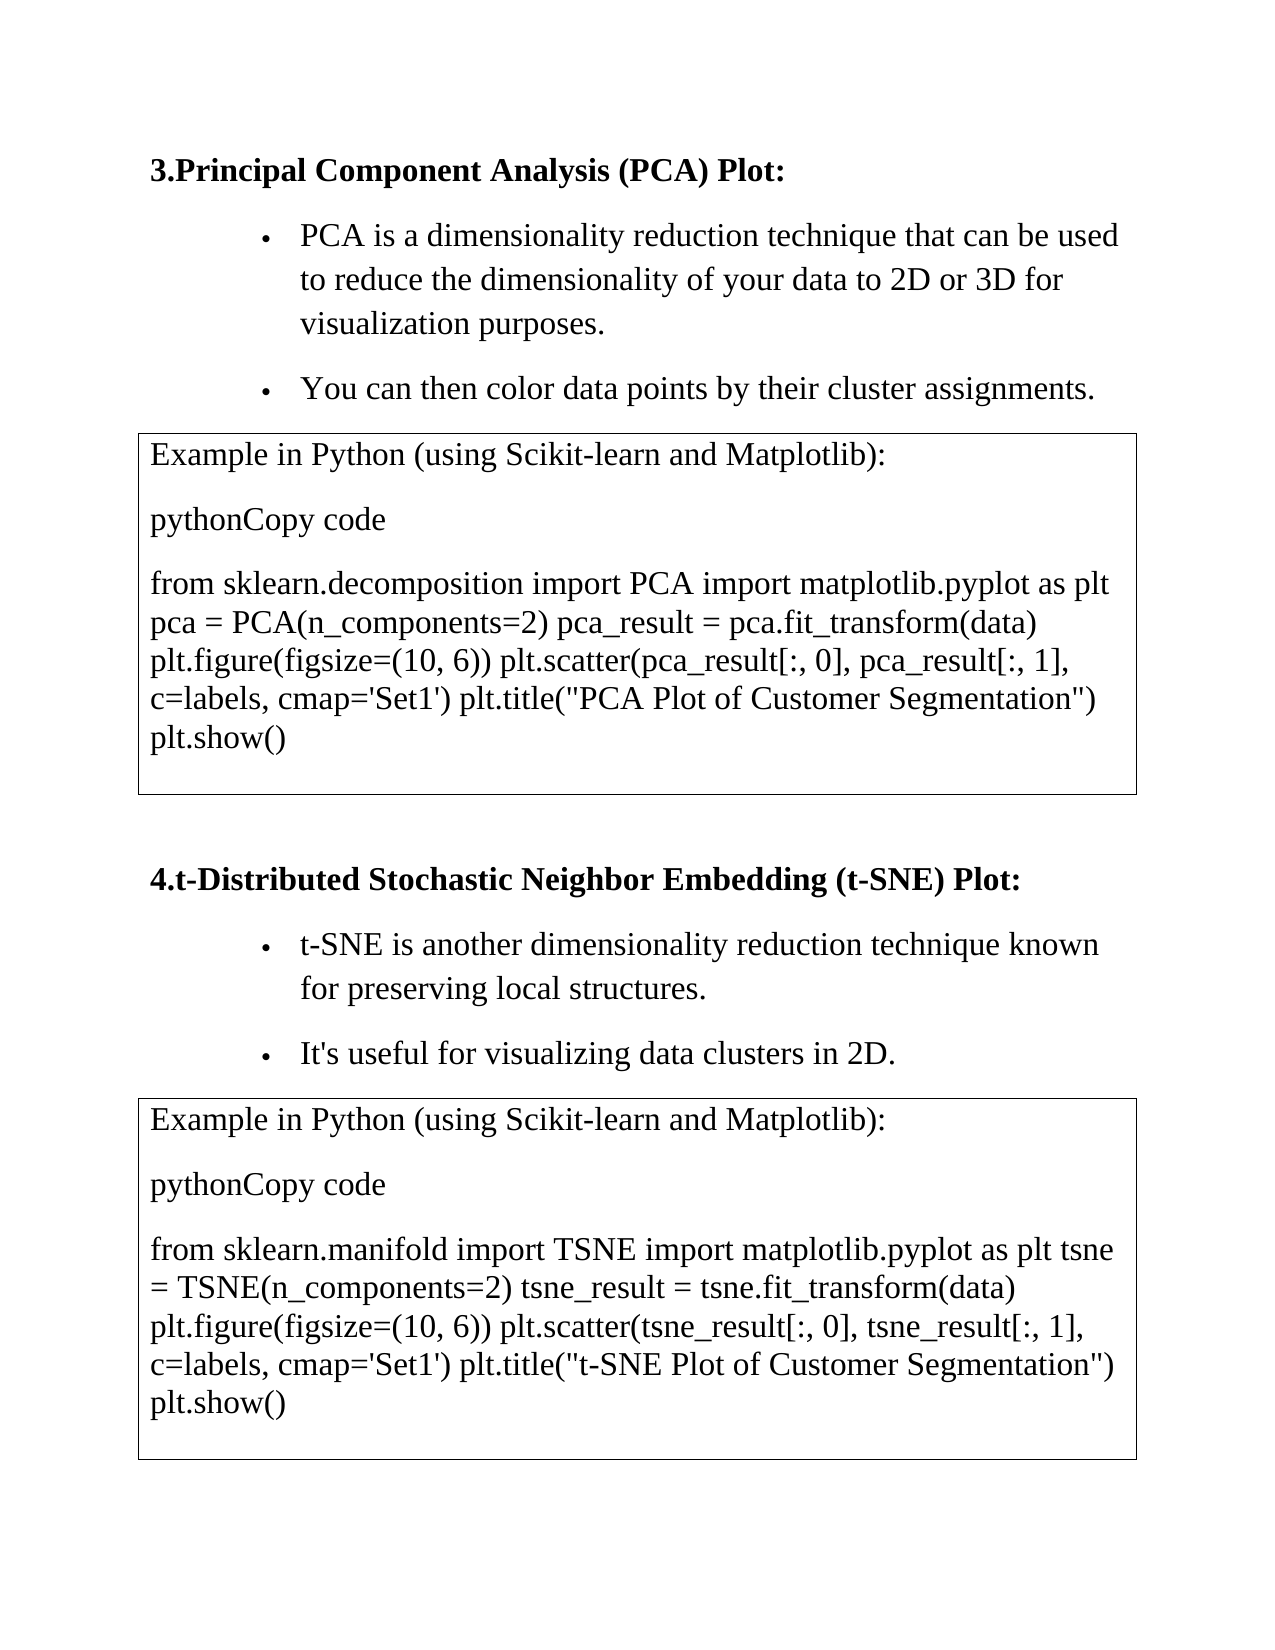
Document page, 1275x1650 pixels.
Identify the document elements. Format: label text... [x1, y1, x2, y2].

list t-SNE is another dimensionality reduction technique known for preserving local structures. [262, 924, 1125, 1007]
list PCA is a dimensionality reduction technique that can be used to reduce the dimensionality of your data to 2D or 3D for visualization purposes. [262, 215, 1125, 341]
text 3.Principal Component Analysis (PCA) Plot: [150, 150, 1125, 188]
list You can then color data points by their cluster assignments. [262, 368, 1125, 406]
table_header Example in Python (using Scikit-learn and Matplotlib): pythonCopy code from sklearn.manifold import TSNE import matplotlib.pyplot as plt tsne = TSNE(n_components=2) tsne_result = tsne.fit_transform(data) plt.figure(figsize=(10, 6)) plt.scatter(tsne_result[:, 0], tsne_result[:, 1], c=labels, cmap='Set1') plt.title("t-SNE Plot of Customer Segmentation") plt.show() [139, 1099, 1136, 1459]
table_header Example in Python (using Scikit-learn and Matplotlib): pythonCopy code from sklearn.decomposition import PCA import matplotlib.pyplot as plt pca = PCA(n_components=2) pca_result = pca.fit_transform(data) plt.figure(figsize=(10, 6)) plt.scatter(pca_result[:, 0], pca_result[:, 1], c=labels, cmap='Set1') plt.title("PCA Plot of Customer Segmentation") plt.show() [139, 434, 1136, 794]
text 4.t-Distributed Stochastic Neighbor Embedding (t-SNE) Plot: [150, 859, 1125, 898]
list It's useful for visualizing data clusters in 2D. [262, 1033, 1125, 1072]
